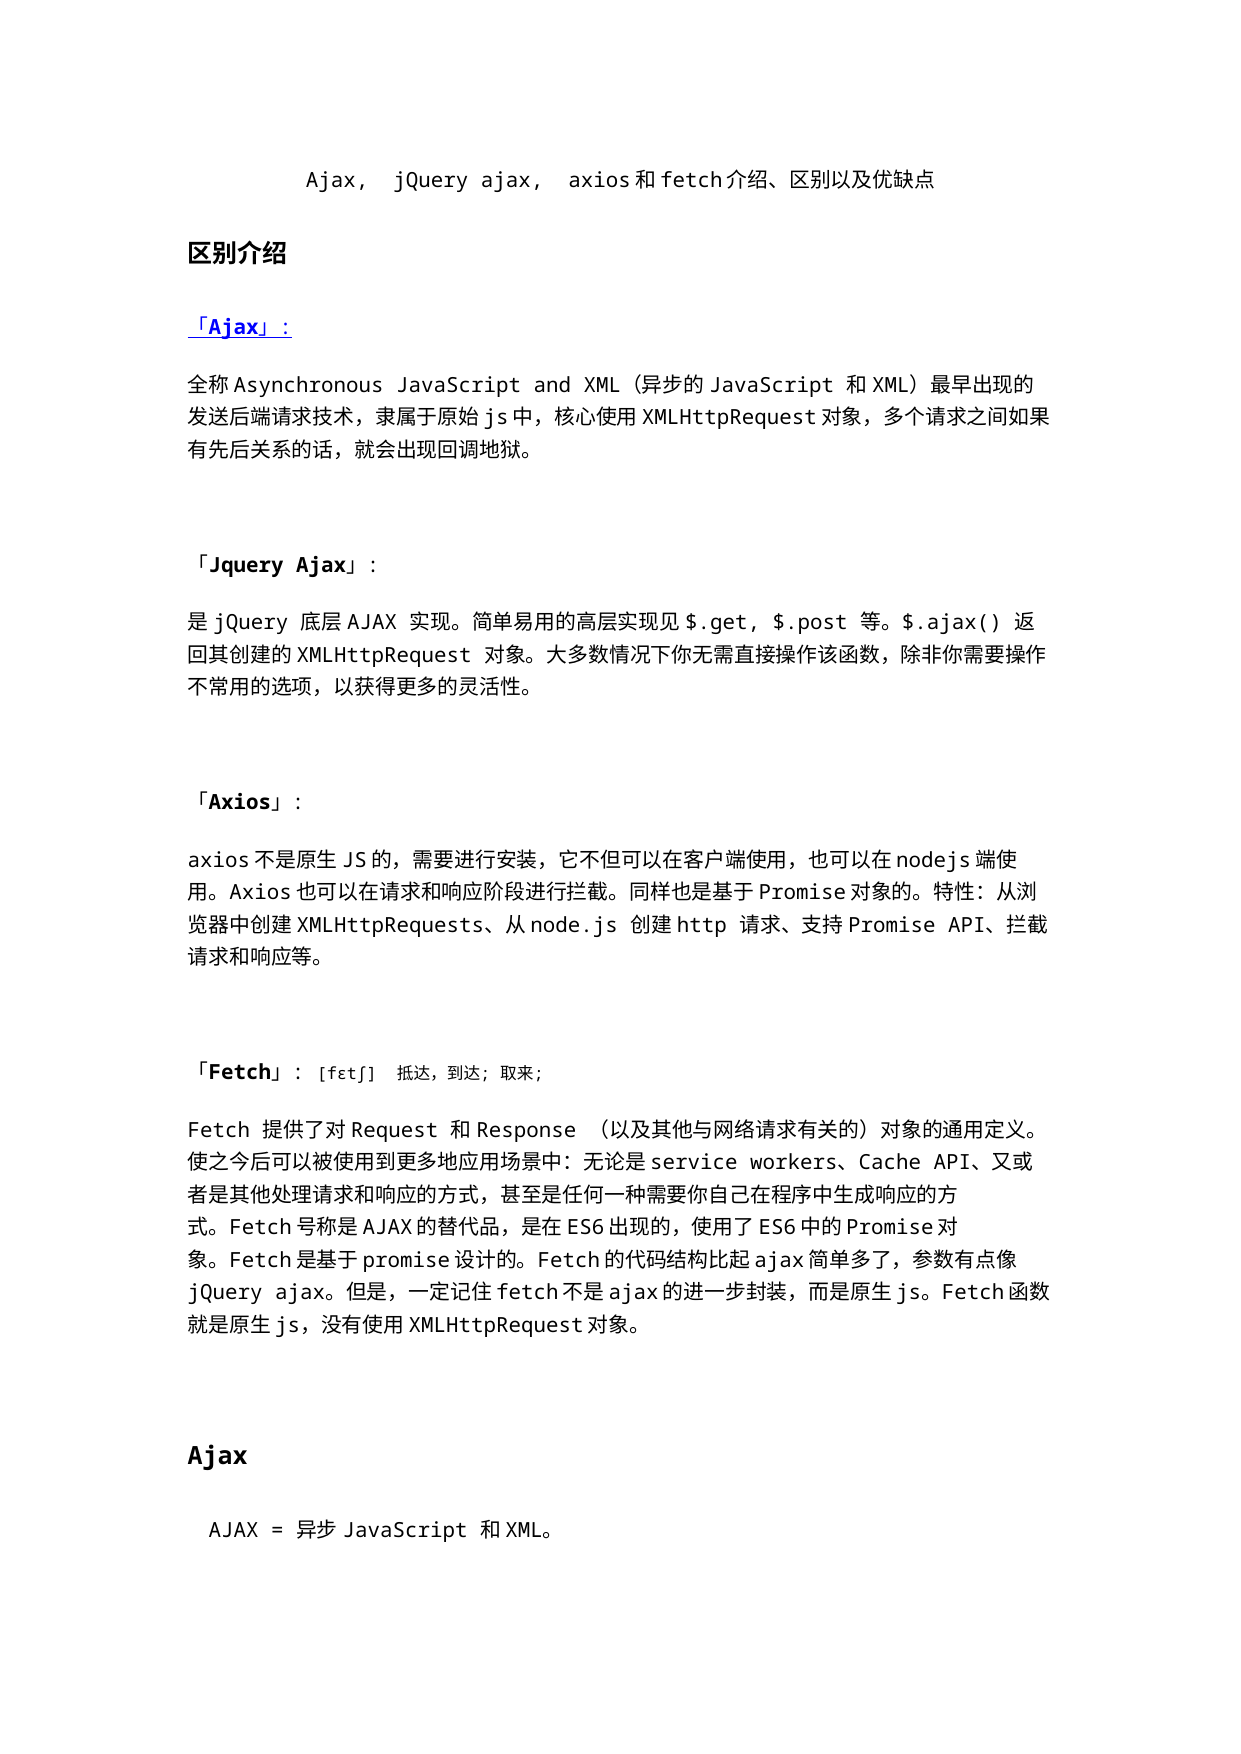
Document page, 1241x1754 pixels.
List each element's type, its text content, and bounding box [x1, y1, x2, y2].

subtitle 区别介绍 [187, 219, 1053, 284]
subtitle Fetch 提供了对 Request 和 Response （以及其他与网络请求有关的）对象的通用定义。使之今后可以被使用到更多地应用场景中：无论是service workers、Cache API、又或者是其他处理请求和响应的方式，甚至是任何一种需要你自己在程序中生成响应的方式。Fetch号称是AJAX的替代品，是在ES6出现的，使用了ES6中的Promise对象。Fetch是基于promise设计的。Fetch的代码结构比起ajax简单多了，参数有点像jQuery ajax。但是，一定记住fetch不是ajax的进一步封装，而是原生js。Fetch函数就是原生js，没有使用XMLHttpRequest对象。 [187, 1112, 1053, 1339]
subtitle 「Fetch」: [fɛtʃ] 抵达，到达; 取来; [187, 1054, 1053, 1087]
subtitle 「Axios」: [187, 784, 1053, 817]
subtitle Ajax [187, 1422, 1053, 1487]
subtitle axios不是原生JS的，需要进行安装，它不但可以在客户端使用，也可以在nodejs端使用。Axios也可以在请求和响应阶段进行拦截。同样也是基于Promise对象的。特性：从浏览器中创建 XMLHttpRequests、从 node.js 创建 http 请求、支持 Promise API、拦截请求和响应等。 [187, 842, 1053, 972]
subtitle 全称Asynchronous JavaScript and XML（异步的 JavaScript 和 XML）最早出现的发送后端请求技术，隶属于原始js中，核心使用XMLHttpRequest对象，多个请求之间如果有先后关系的话，就会出现回调地狱。 [187, 367, 1053, 464]
subtitle 「Jquery Ajax」: [187, 547, 1053, 579]
text Ajax, jQuery ajax, axios和fetch介绍、区别以及优缺点 [187, 162, 1053, 194]
subtitle AJAX = 异步 JavaScript 和 XML。 [187, 1512, 1053, 1544]
subtitle 是 jQuery 底层 AJAX 实现。简单易用的高层实现见 $.get, $.post 等。$.ajax() 返回其创建的 XMLHttpRequest 对象。大多数情况下你无需直接操作该函数，除非你需要操作不常用的选项，以获得更多的灵活性。 [187, 604, 1053, 702]
subtitle 「Ajax」: [187, 309, 1053, 342]
